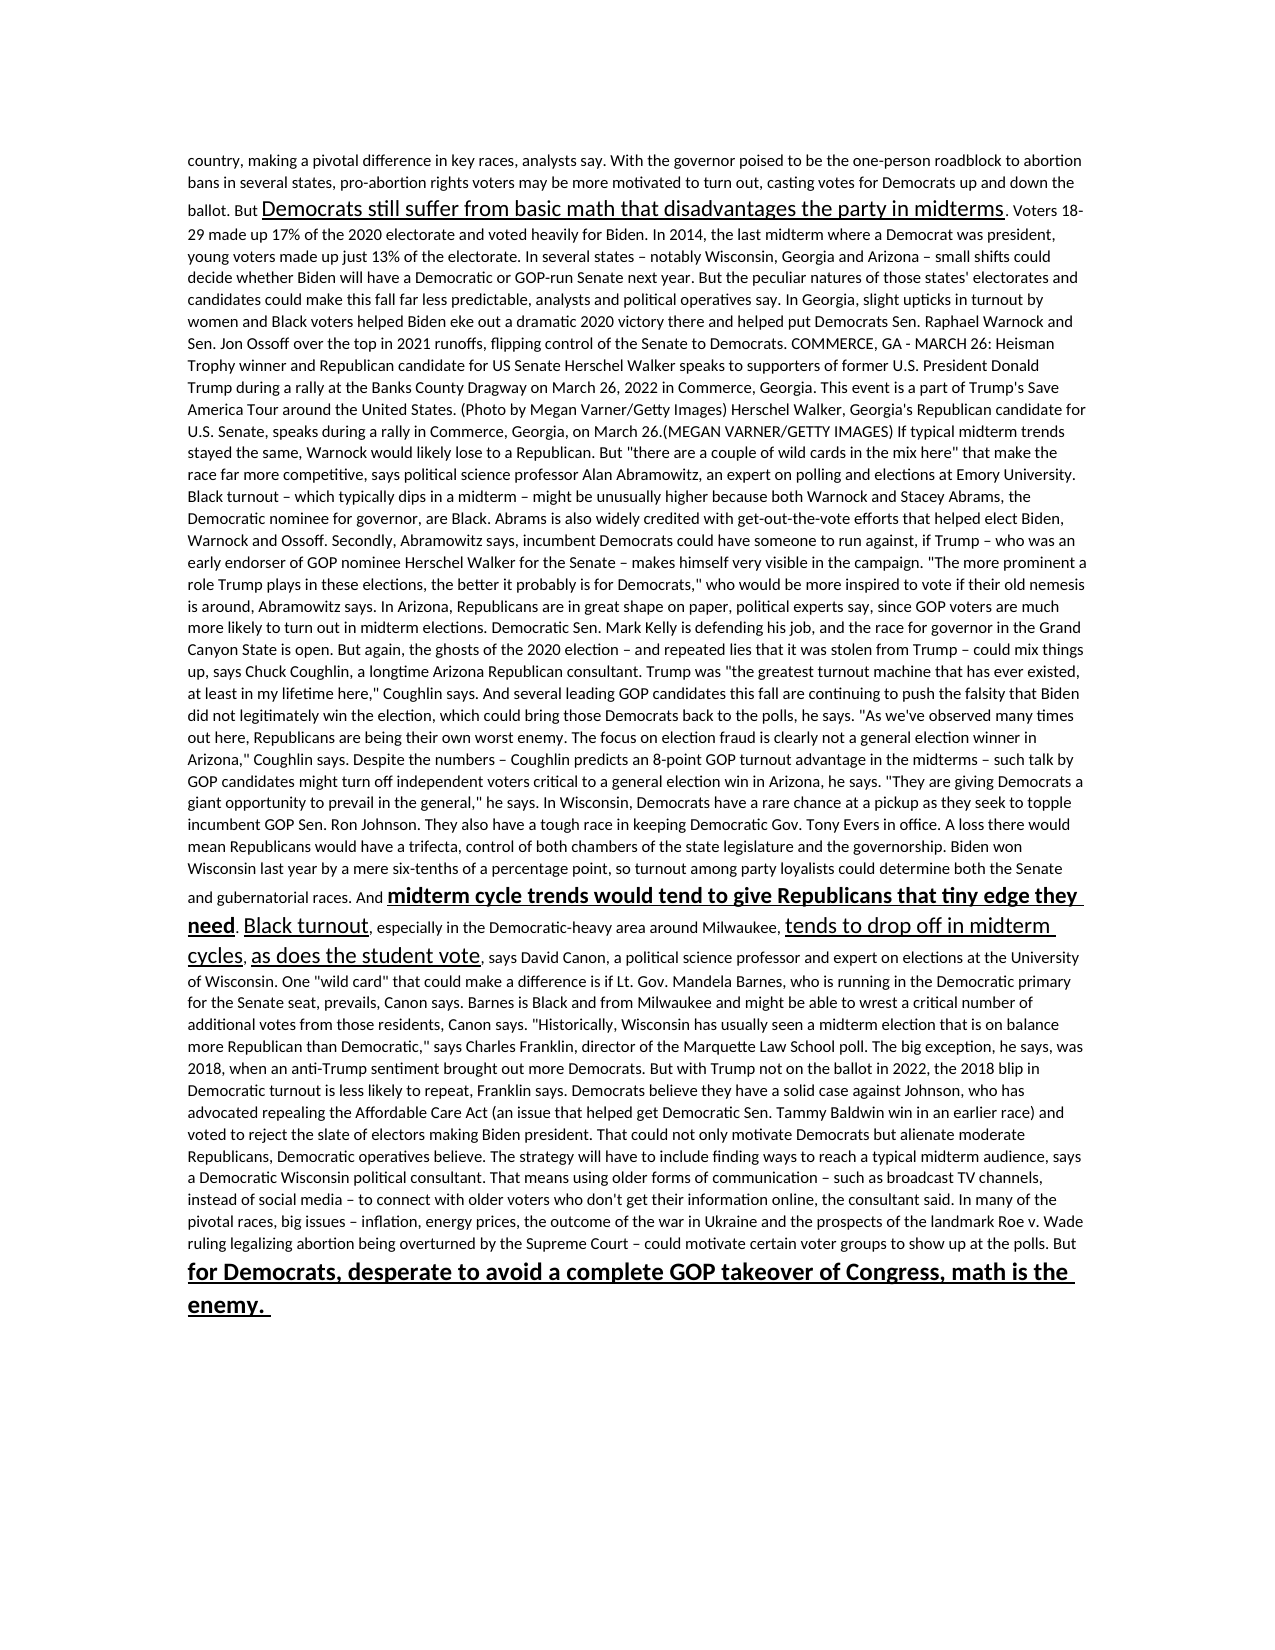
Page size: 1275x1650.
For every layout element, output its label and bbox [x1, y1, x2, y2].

text [187, 150, 1087, 1319]
